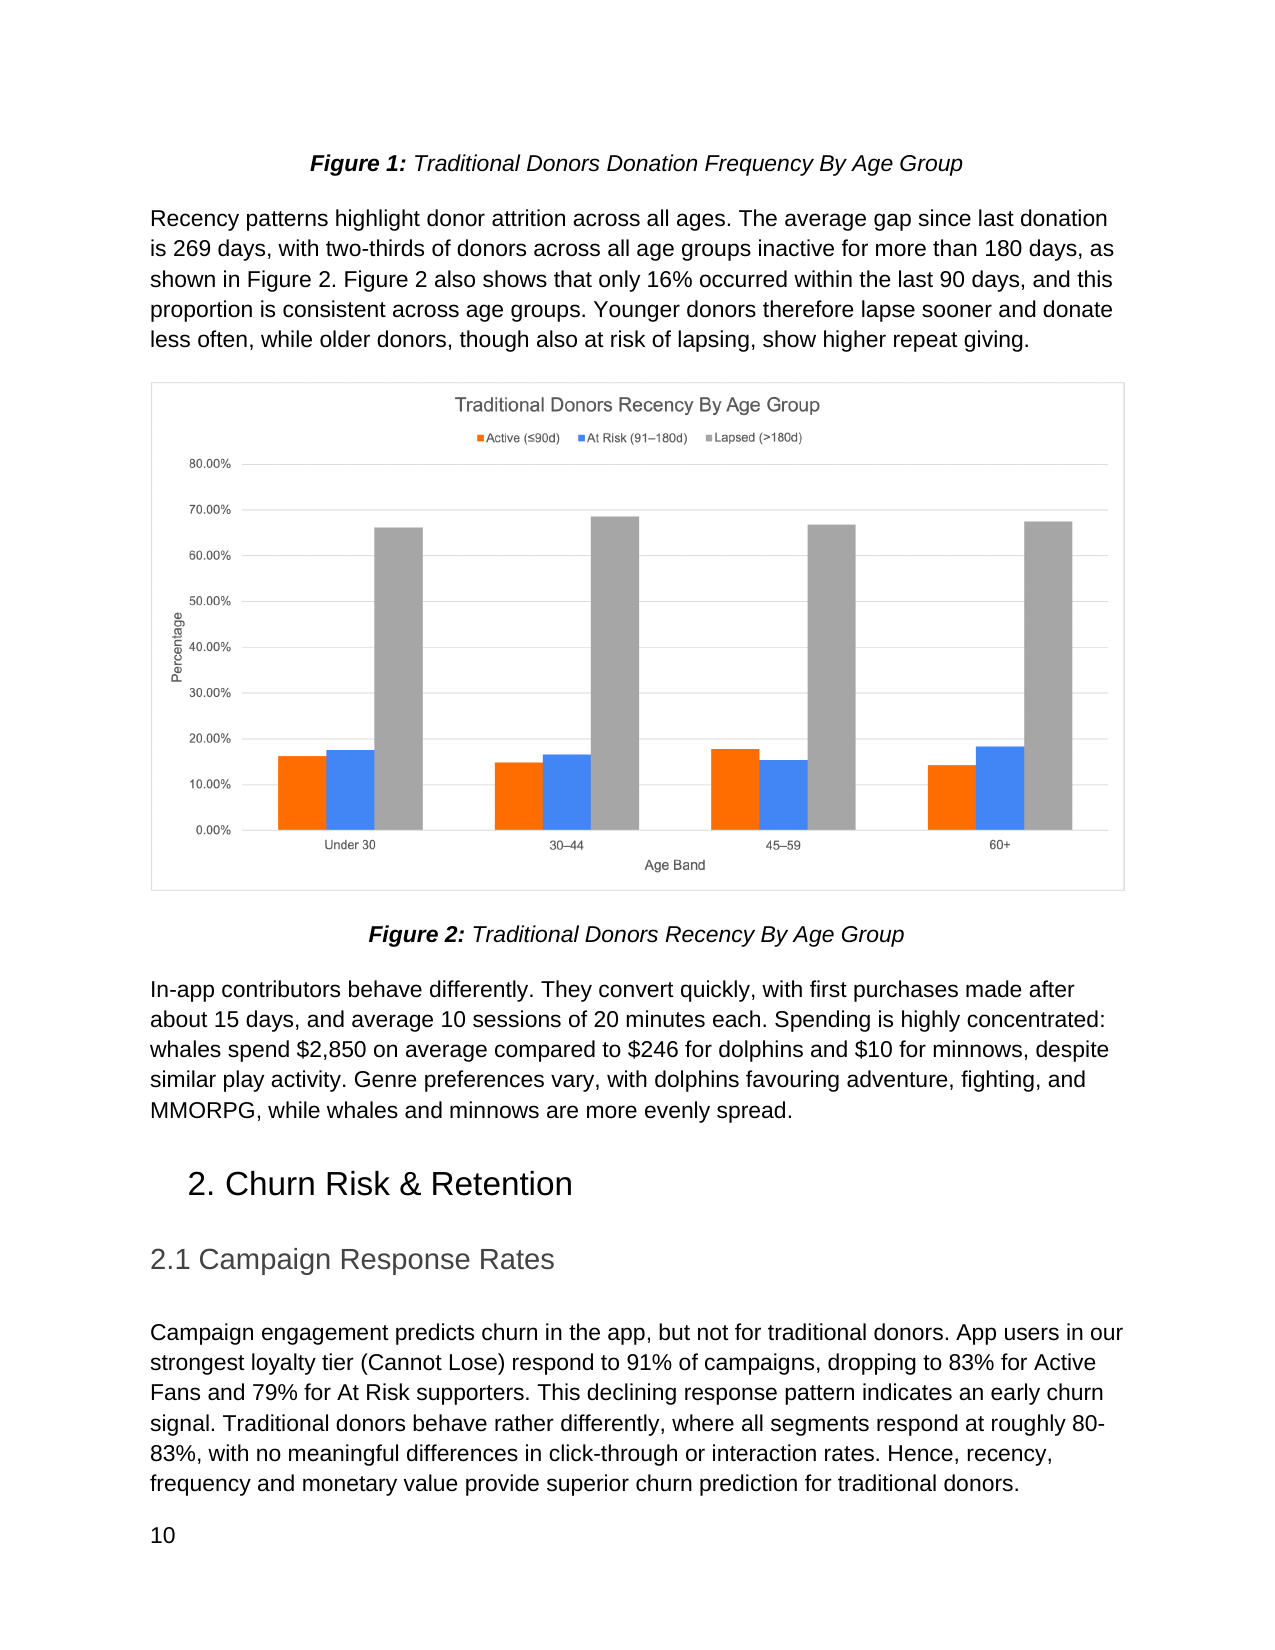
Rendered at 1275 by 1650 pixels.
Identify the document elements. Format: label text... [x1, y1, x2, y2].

subtitle Churn Risk & Retention [187, 1164, 1125, 1203]
text Figure 1: Traditional Donors Donation Frequency By Age Group [150, 150, 1125, 176]
picture [150, 381, 1125, 892]
subtitle 2.1 Campaign Response Rates [150, 1242, 1125, 1275]
text Figure 2: Traditional Donors Recency By Age Group [150, 921, 1125, 947]
text Recency patterns highlight donor attrition across all ages. The average gap since last donation is 269 days, with two-thirds of donors across all age groups inactive for more than 180 days, as shown in Figure 2. Figure 2 also shows that only 16% occurred within the last 90 days, and this proportion is consistent across age groups. Younger donors therefore lapse sooner and donate less often, while older donors, though also at risk of lapsing, show higher repeat giving. [150, 205, 1125, 352]
text Campaign engagement predicts churn in the app, but not for traditional donors. App users in our strongest loyalty tier (Cannot Lose) respond to 91% of campaigns, dropping to 83% for Active Fans and 79% for At Risk supporters. This declining response pattern indicates an early churn signal. Traditional donors behave rather differently, where all segments respond at roughly 80-83%, with no meaningful differences in click-through or interaction rates. Hence, recency, frequency and monetary value provide superior churn prediction for traditional donors. [150, 1319, 1125, 1496]
text In-app contributors behave differently. They convert quickly, with first purchases made after about 15 days, and average 10 sessions of 20 minutes each. Spending is highly concentrated: whales spend $2,850 on average compared to $246 for dolphins and $10 for minnows, despite similar play activity. Genre preferences vary, with dolphins favouring adventure, fighting, and MMORPG, while whales and minnows are more evenly spread. [150, 976, 1125, 1123]
